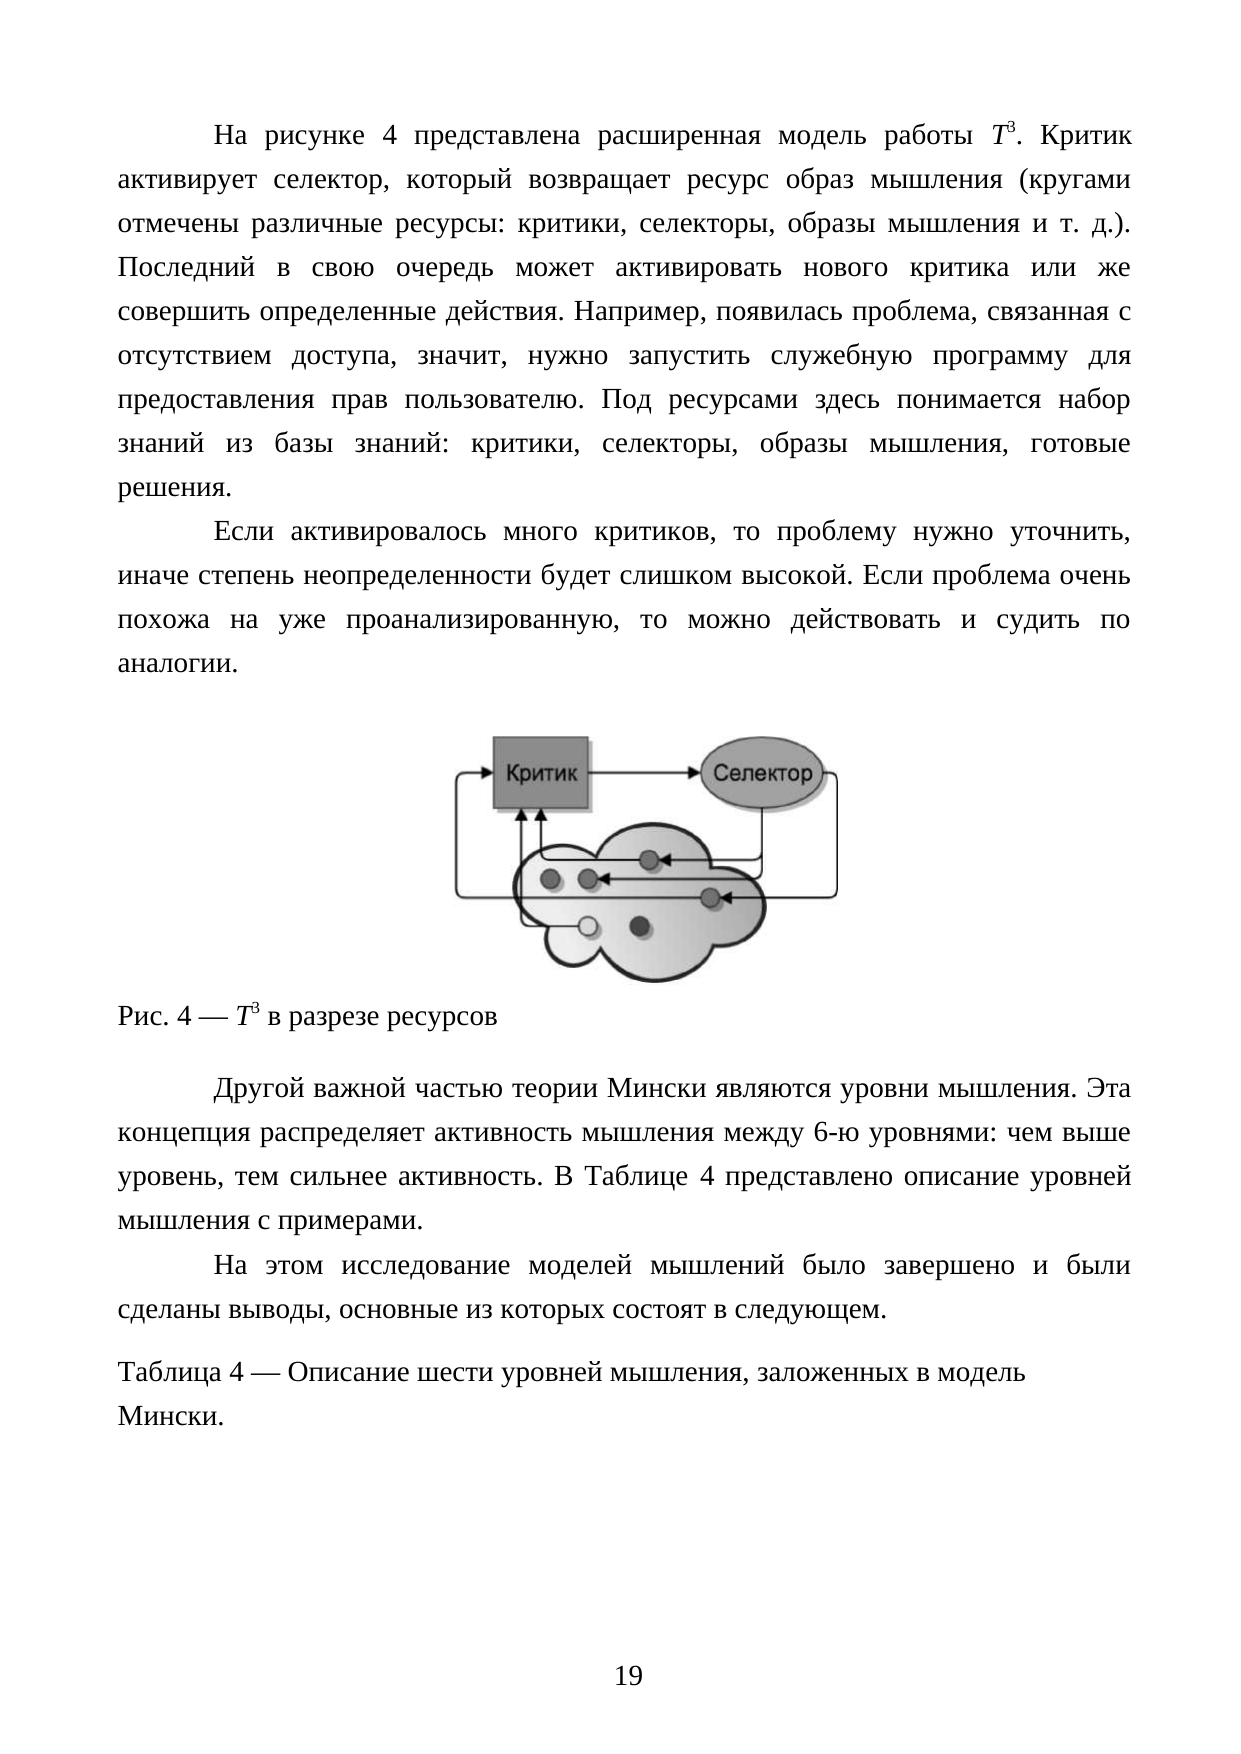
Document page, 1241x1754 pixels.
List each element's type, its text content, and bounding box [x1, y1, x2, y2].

text Таблица 4 — Описание шести уровней мышления, заложенных в модель Мински. [117, 1347, 1132, 1435]
text Если активировалось много критиков, то проблему нужно уточнить, иначе степень неопределенности будет слишком высокой. Если проблема очень похожа на уже проанализированную, то можно действовать и судить по аналогии. [117, 505, 1132, 681]
text Рис. 4 — T3 в разрезе ресурсов [117, 1002, 1132, 1031]
text На этом исследование моделей мышлений было завершено и были сделаны выводы, основные из которых состоят в следующем. [117, 1239, 1132, 1328]
picture [390, 681, 860, 1002]
text Другой важной частью теории Мински являются уровни мышления. Эта концепция распределяет активность мышления между 6-ю уровнями: чем выше уровень, тем сильнее активность. В Таблице 4 представлено описание уровней мышления с примерами. [117, 1063, 1132, 1239]
text На рисунке 4 представлена расширенная модель работы T3. Критик активирует селектор, который возвращает ресурс образ мышления (кругами отмечены различные ресурсы: критики, селекторы, образы мышления и т. д.). Последний в свою очередь может активировать нового критика или же совершить определенные действия. Например, появилась проблема, связанная с отсутствием доступа, значит, нужно запустить служебную программу для предоставления прав пользователю. Под ресурсами здесь понимается набор знаний из базы знаний: критики, селекторы, образы мышления, готовые решения. [117, 109, 1132, 505]
